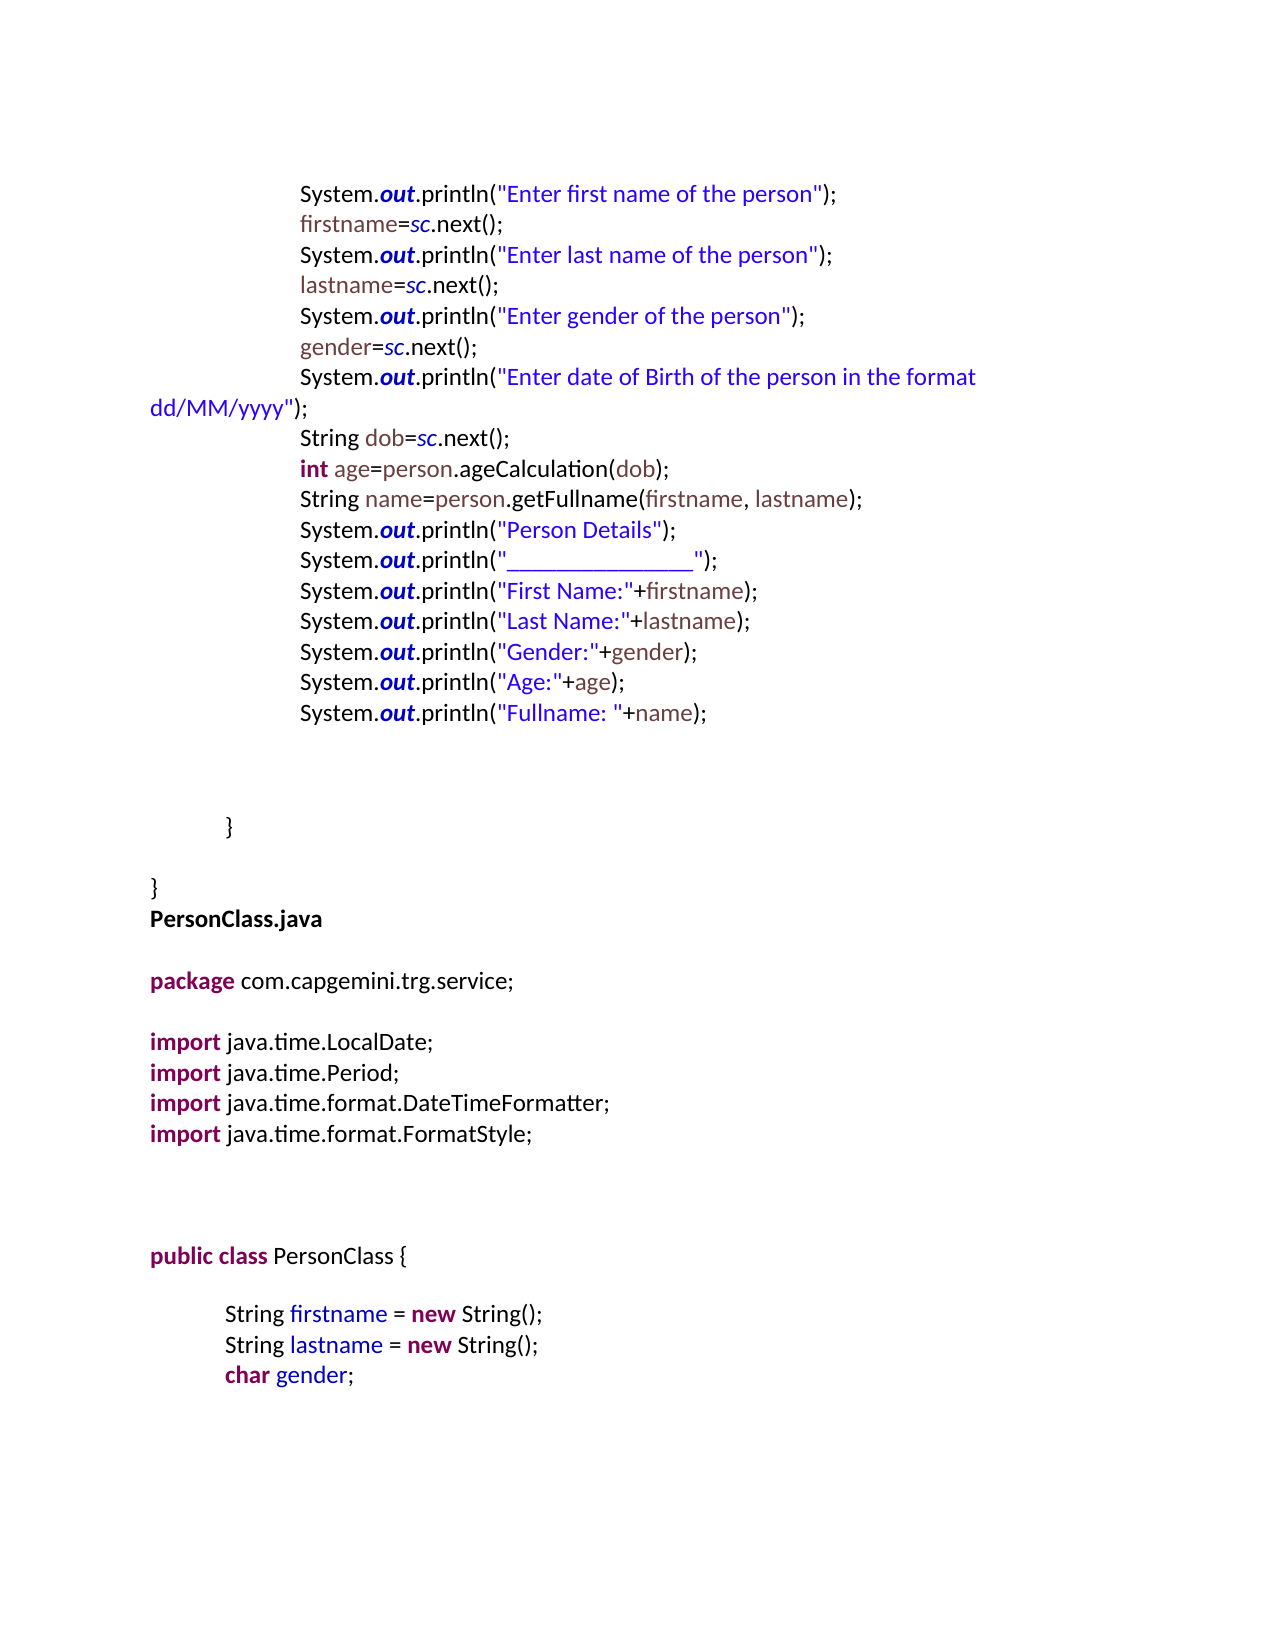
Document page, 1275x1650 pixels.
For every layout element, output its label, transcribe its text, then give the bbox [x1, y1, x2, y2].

text System.out.println("Person Details"); [150, 514, 1125, 544]
text String name=person.getFullname(firstname, lastname); [150, 483, 1125, 514]
text public class PersonClass { [150, 1240, 1125, 1271]
text import java.time.format.DateTimeFormatter; [150, 1087, 1125, 1118]
text } [150, 872, 1125, 903]
text import java.time.LocalDate; [150, 1026, 1125, 1057]
text System.out.println("Age:"+age); [150, 666, 1125, 697]
text lastname=sc.next(); [150, 269, 1125, 300]
text package com.capgemini.trg.service; [150, 965, 1125, 996]
text import java.time.Period; [150, 1057, 1125, 1087]
text import java.time.format.FormatStyle; [150, 1118, 1125, 1148]
text String firstname = new String(); [150, 1299, 1125, 1329]
text System.out.println("Enter first name of the person"); [150, 178, 1125, 208]
text System.out.println("Fullname: "+name); [150, 697, 1125, 727]
text System.out.println("Enter gender of the person"); [150, 300, 1125, 331]
text gender=sc.next(); [150, 331, 1125, 361]
text System.out.println("Enter last name of the person"); [150, 239, 1125, 269]
text int age=person.ageCalculation(dob); [150, 453, 1125, 483]
text } [150, 811, 1125, 842]
text String lastname = new String(); [150, 1329, 1125, 1360]
text System.out.println("First Name:"+firstname); [150, 575, 1125, 605]
text System.out.println("Gender:"+gender); [150, 636, 1125, 666]
text char gender; [150, 1360, 1125, 1390]
text PersonClass.java [150, 903, 1125, 933]
text System.out.println("Last Name:"+lastname); [150, 605, 1125, 636]
text firstname=sc.next(); [150, 208, 1125, 239]
text System.out.println("_______________"); [150, 544, 1125, 575]
text System.out.println("Enter date of Birth of the person in the format dd/MM/yyyy"); [150, 361, 1125, 422]
text String dob=sc.next(); [150, 422, 1125, 453]
